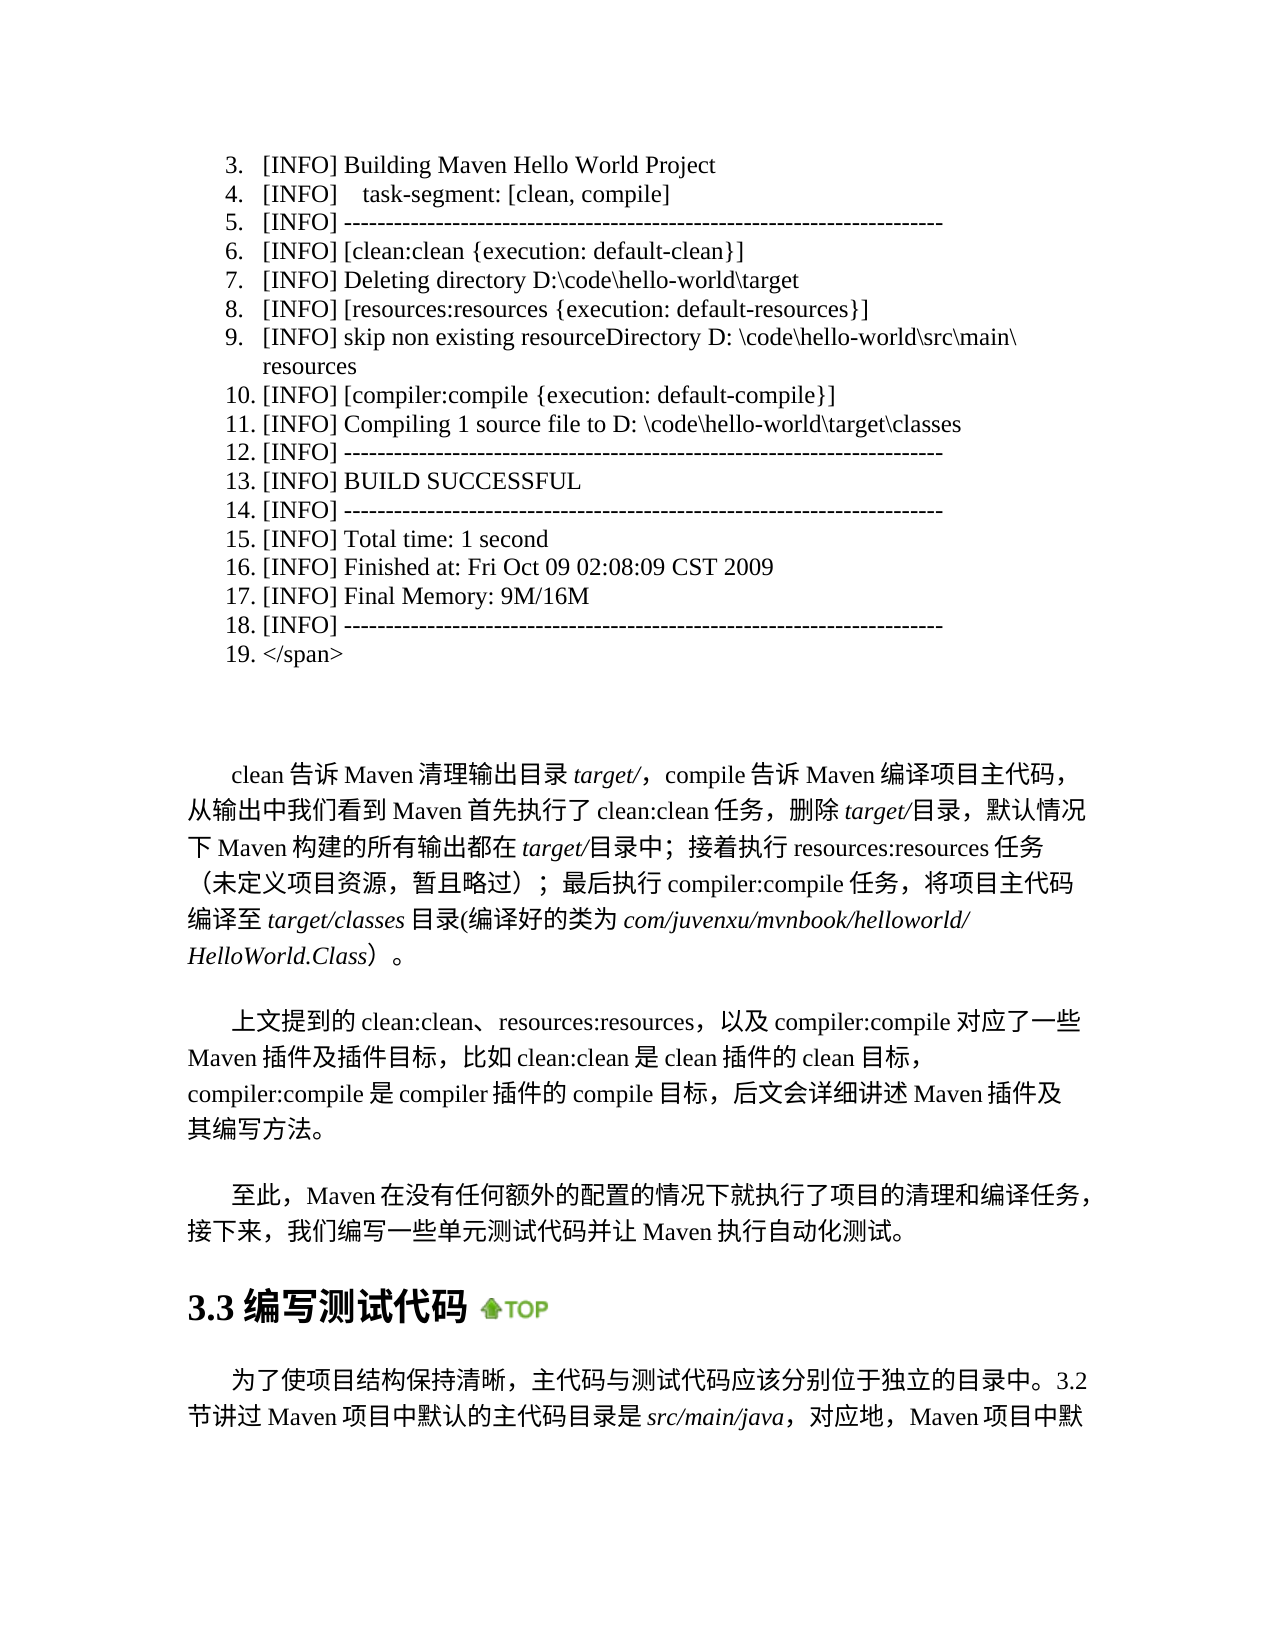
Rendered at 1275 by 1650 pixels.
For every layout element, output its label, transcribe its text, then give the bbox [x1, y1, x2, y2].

list [INFO] Compiling 1 source file to D: \code\hello-world\target\classes [225, 409, 1087, 437]
text clean告诉Maven清理输出目录target/，compile告诉Maven编译项目主代码，从输出中我们看到Maven首先执行了clean:clean任务，删除target/目录，默认情况下Maven构建的所有输出都在target/目录中；接着执行resources:resources任务（未定义项目资源，暂且略过）；最后执行compiler:compile任务，将项目主代码编译至target/classes目录(编译好的类为com/juvenxu/mvnbook/helloworld/HelloWorld.Class）。 [187, 754, 1087, 972]
list [INFO] Building Maven Hello World Project [225, 150, 1087, 179]
picture [478, 1298, 550, 1321]
list [INFO] ------------------------------------------------------------------------ [225, 495, 1087, 524]
list [INFO] [compiler:compile {execution: default-compile}] [225, 380, 1087, 409]
text 至此，Maven在没有任何额外的配置的情况下就执行了项目的清理和编译任务，接下来，我们编写一些单元测试代码并让Maven执行自动化测试。 [187, 1175, 1087, 1248]
list [INFO] skip non existing resourceDirectory D: \code\hello-world\src\main\resources [225, 322, 1087, 380]
list [INFO] ------------------------------------------------------------------------ [225, 610, 1087, 639]
text 3.3 编写测试代码 [187, 1277, 1087, 1331]
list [225, 207, 1087, 236]
list [INFO] Final Memory: 9M/16M [225, 581, 1087, 610]
list [INFO] Total time: 1 second [225, 524, 1087, 552]
list [INFO] Finished at: Fri Oct 09 02:08:09 CST 2009 [225, 552, 1087, 581]
list [INFO] BUILD SUCCESSFUL [225, 466, 1087, 495]
list [INFO] task-segment: [clean, compile] [225, 179, 1087, 207]
list [INFO] Deleting directory D:\code\hello-world\target [225, 265, 1087, 294]
list </span> [225, 639, 1087, 667]
list [INFO] [resources:resources {execution: default-resources}] [225, 294, 1087, 322]
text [187, 1361, 1087, 1433]
list [INFO] ------------------------------------------------------------------------ [225, 437, 1087, 466]
text 上文提到的clean:clean、resources:resources，以及compiler:compile对应了一些Maven插件及插件目标，比如clean:clean是clean插件的clean目标，compiler:compile是compiler插件的compile目标，后文会详细讲述Maven插件及其编写方法。 [187, 1001, 1087, 1146]
list [INFO] [clean:clean {execution: default-clean}] [225, 236, 1087, 265]
